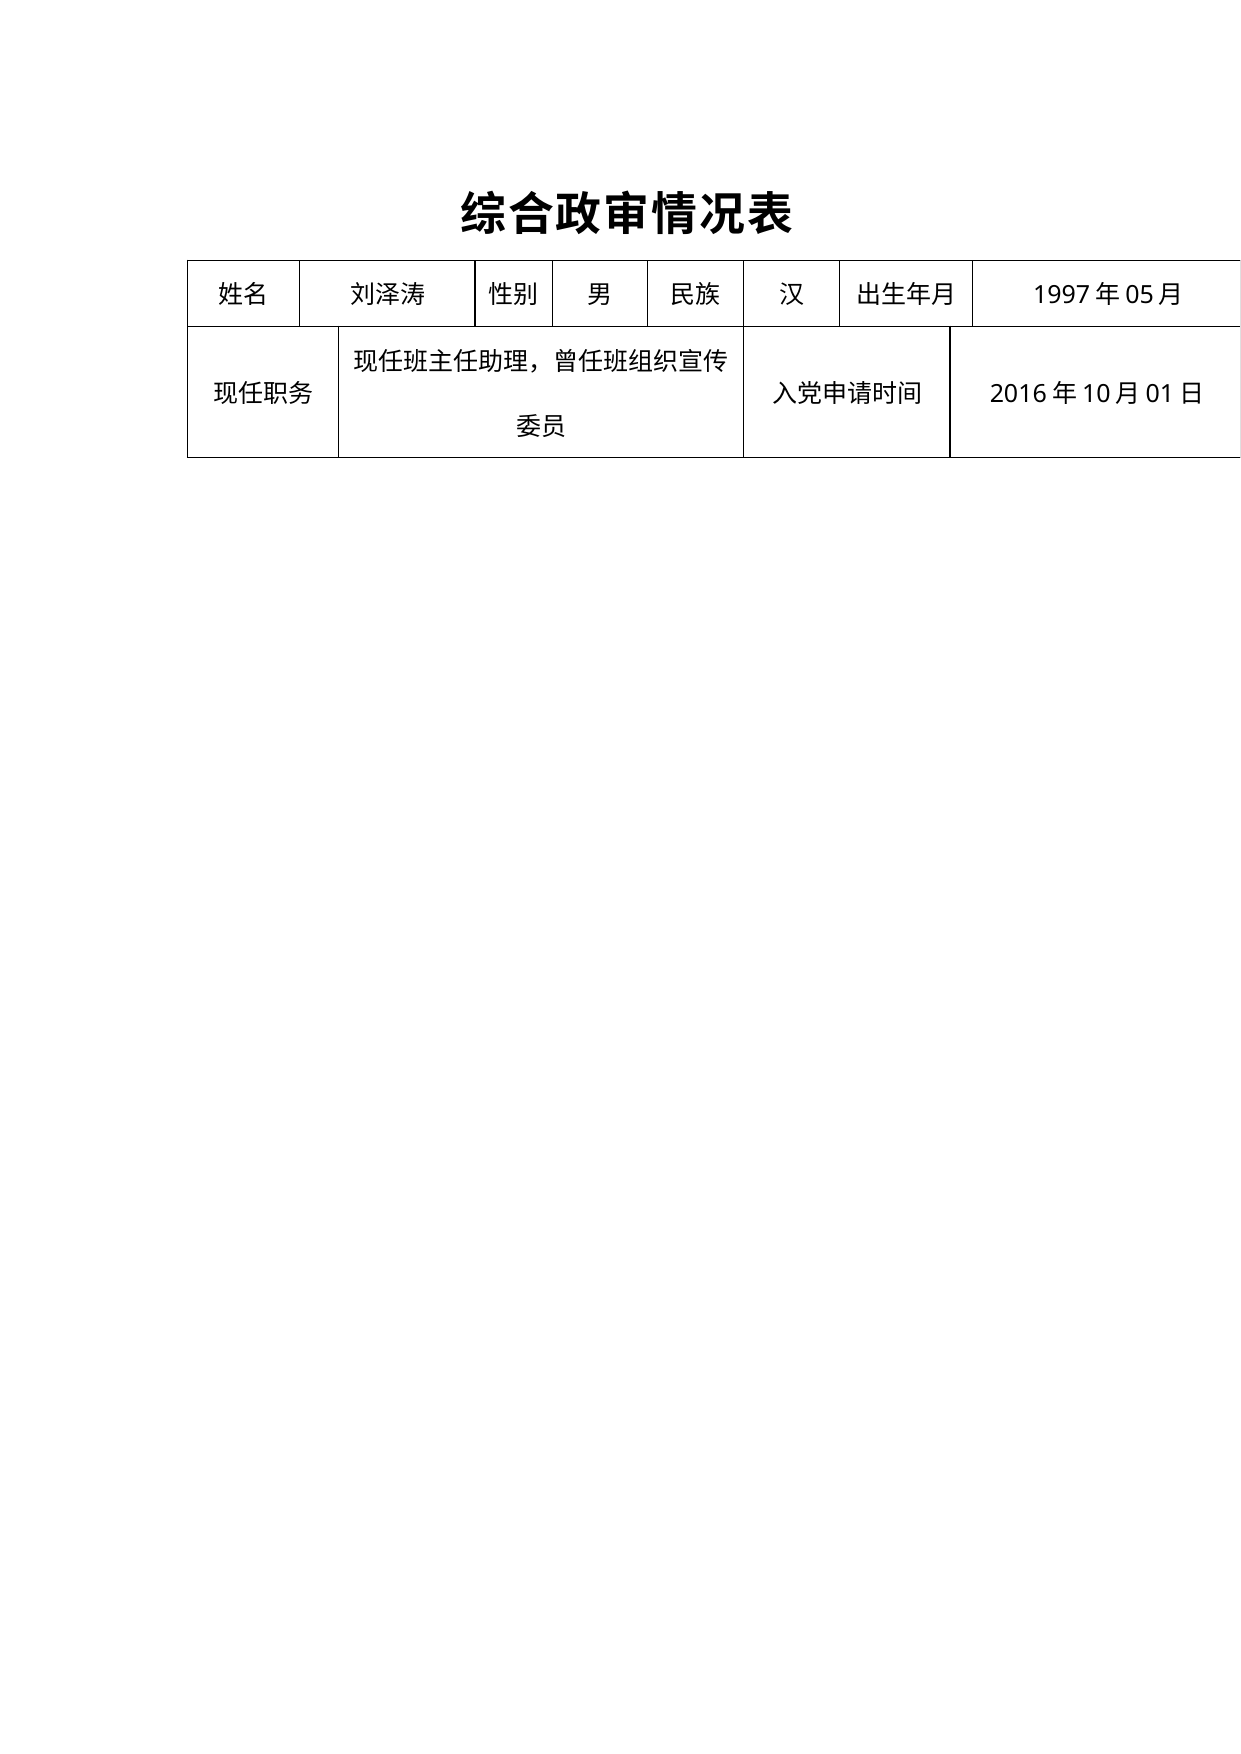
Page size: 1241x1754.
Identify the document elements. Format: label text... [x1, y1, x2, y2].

table_header 姓名 [188, 261, 299, 326]
table_header 汉 [744, 261, 839, 326]
table_header 刘泽涛 [300, 261, 474, 326]
table_header 性别 [476, 261, 552, 326]
table_cell 现任班主任助理，曾任班组织宣传委员 [339, 327, 743, 457]
table_header 民族 [648, 261, 743, 326]
table_cell 2016年10月01日 [951, 327, 1240, 457]
table_cell 入党申请时间 [744, 327, 949, 457]
table_header 出生年月 [840, 261, 972, 326]
text 综合政审情况表 [187, 162, 1053, 259]
table_header 男 [553, 261, 647, 326]
table_cell 现任职务 [188, 327, 338, 457]
table_header 1997年05月 [973, 261, 1240, 326]
